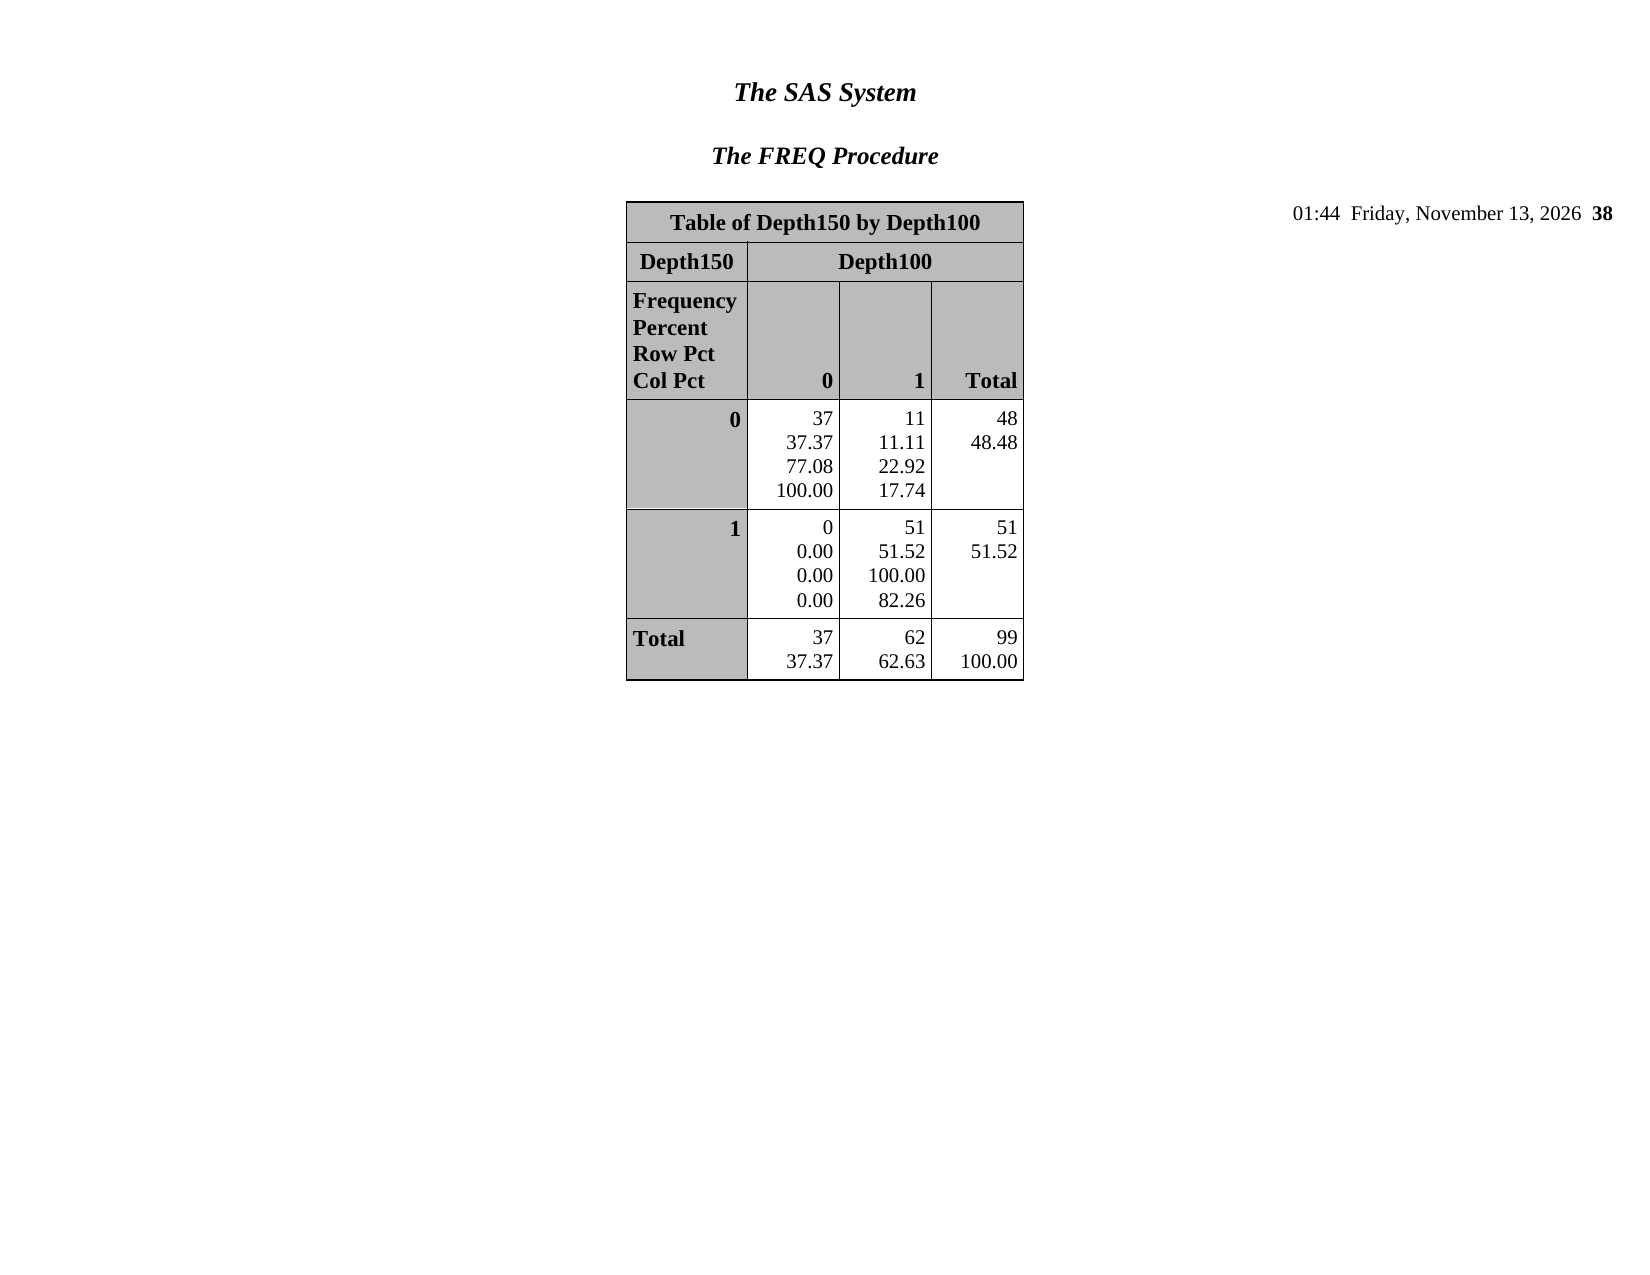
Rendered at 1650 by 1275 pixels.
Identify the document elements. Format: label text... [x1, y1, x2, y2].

table_cell 0 [748, 282, 839, 399]
table_cell 11 11.11 22.92 17.74 [840, 400, 931, 508]
table_header Table of Depth150 by Depth100 [627, 203, 1023, 241]
table_cell 37 37.37 [748, 619, 839, 679]
table_cell 62 62.63 [840, 619, 931, 679]
table_cell Depth100 [748, 243, 1023, 281]
table_cell 1 [840, 282, 931, 399]
table_cell 51 51.52 100.00 82.26 [840, 510, 931, 618]
table_cell 48 48.48 [932, 400, 1023, 508]
table_cell 0 0.00 0.00 0.00 [748, 510, 839, 618]
table_cell 1 [627, 510, 747, 618]
table_cell 51 51.52 [932, 510, 1023, 618]
table_cell Frequency Percent Row Pct Col Pct [627, 282, 747, 399]
table_cell 37 37.37 77.08 100.00 [748, 400, 839, 508]
table_cell Depth150 [627, 243, 747, 281]
table_cell Total [932, 282, 1023, 399]
table_cell Total [627, 619, 747, 679]
table_cell 0 [627, 400, 747, 508]
table_cell 99 100.00 [932, 619, 1023, 679]
